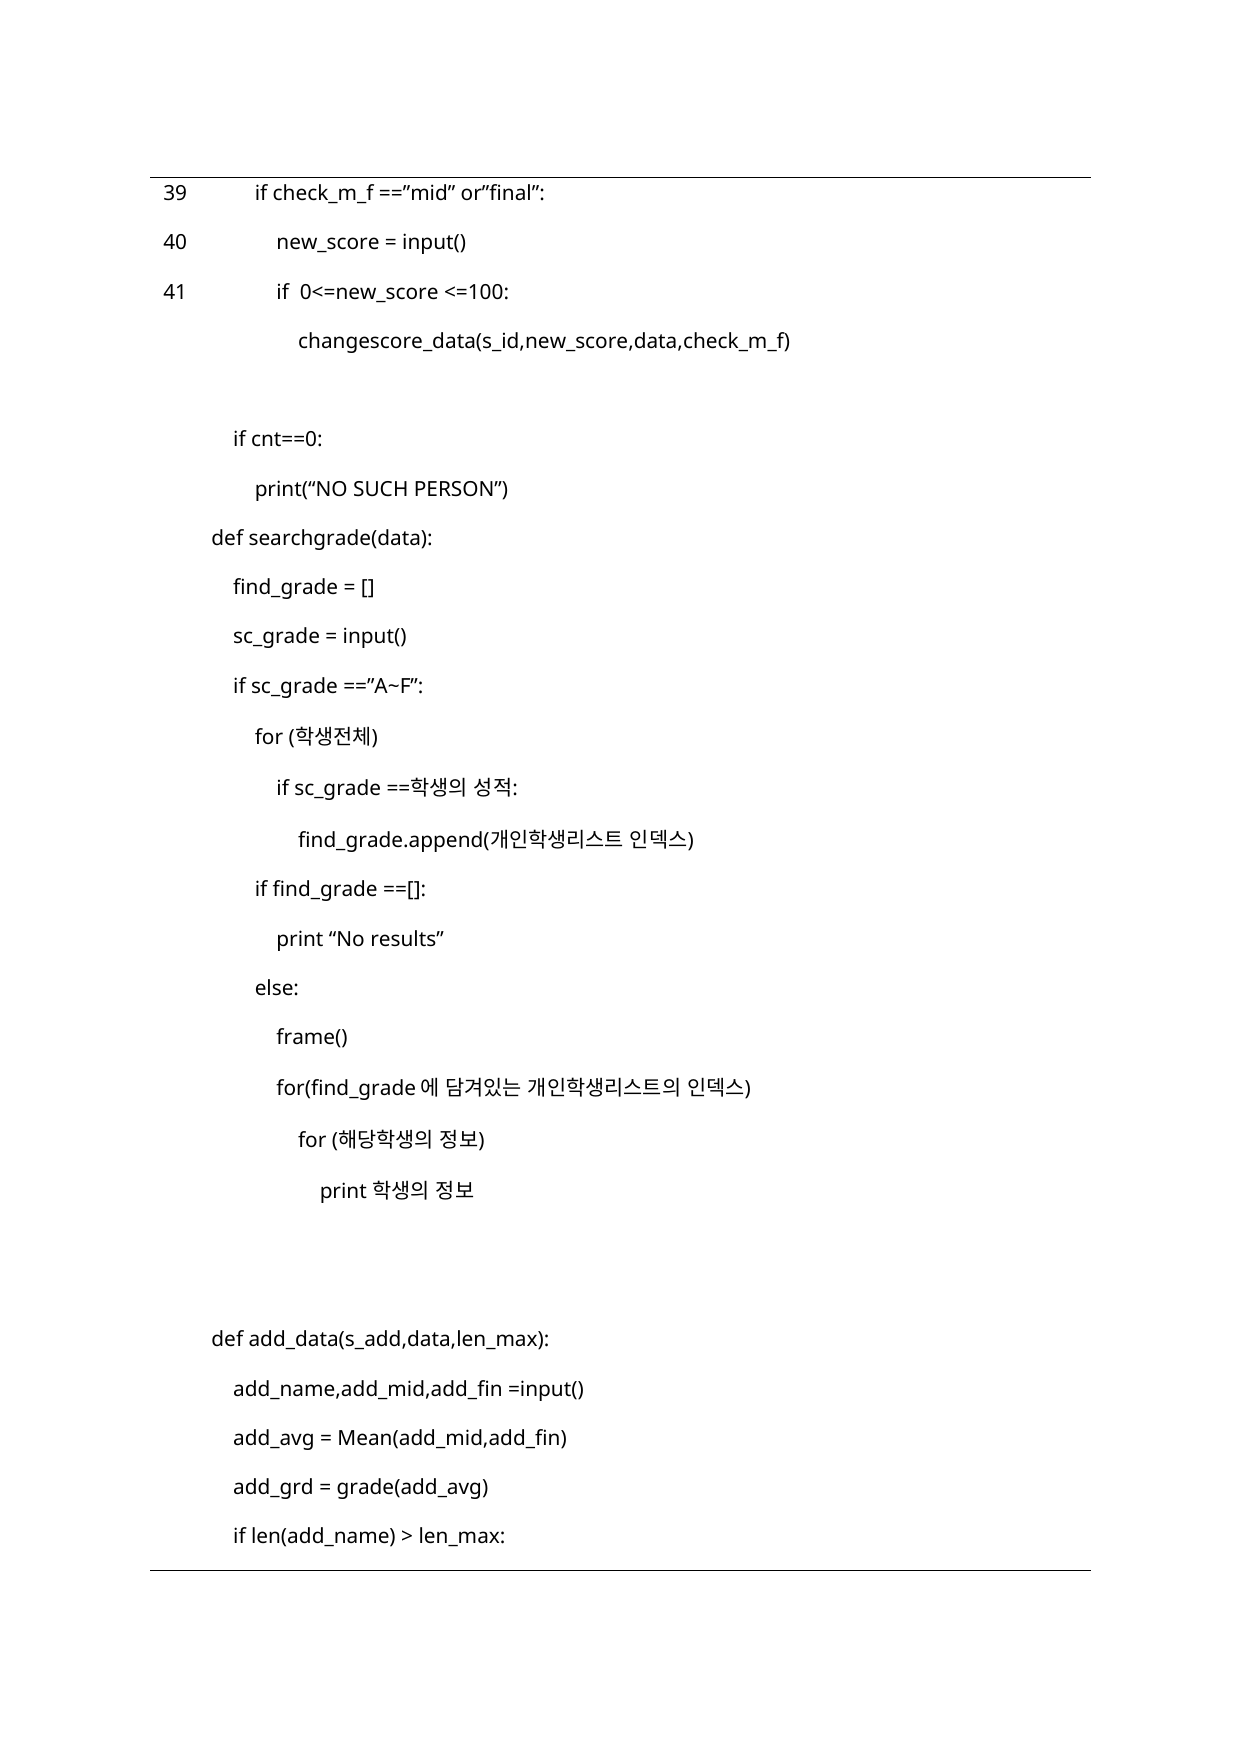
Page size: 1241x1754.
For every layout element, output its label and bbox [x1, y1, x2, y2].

table_cell [200, 178, 1091, 1570]
table_cell [150, 178, 200, 1570]
